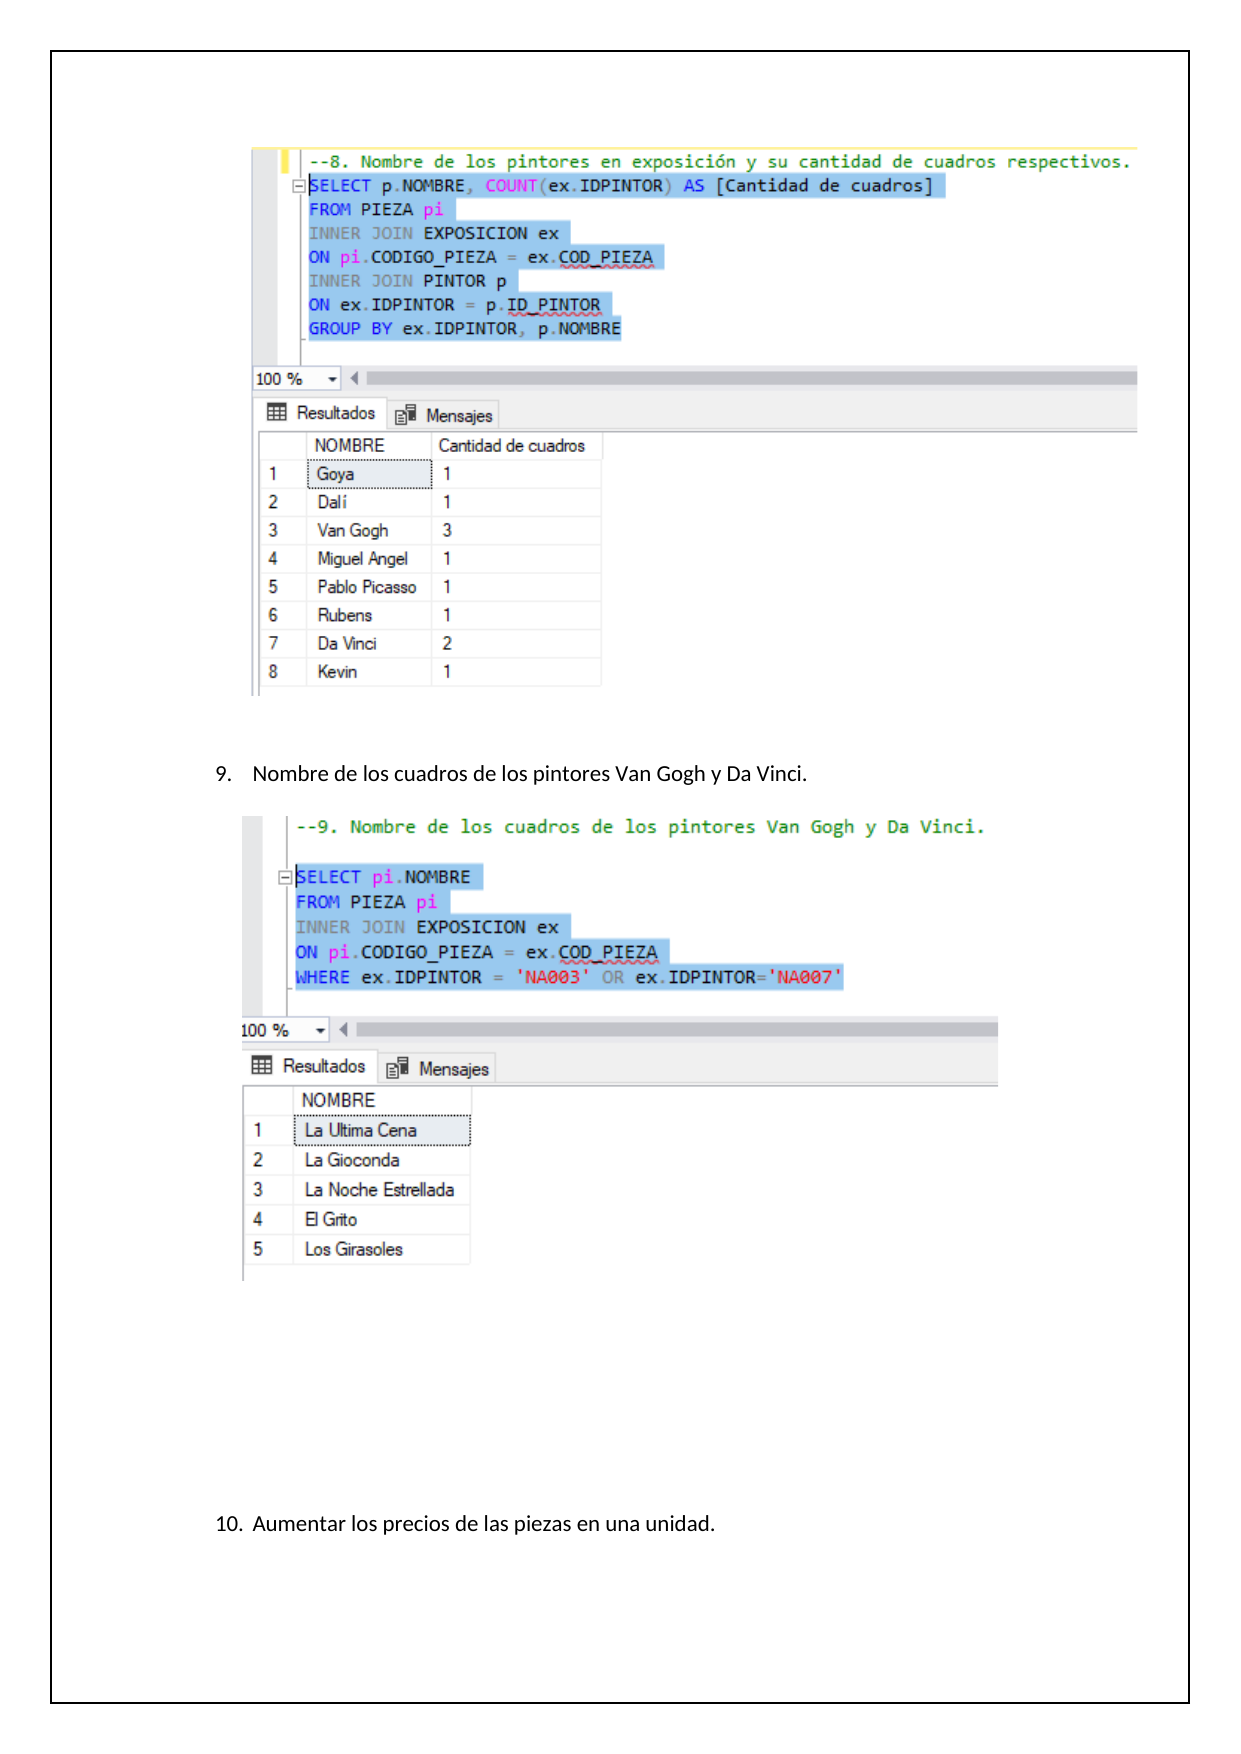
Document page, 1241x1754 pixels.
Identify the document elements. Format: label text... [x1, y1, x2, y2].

picture [242, 816, 999, 1281]
list Aumentar los precios de las piezas en una unidad. [215, 1509, 1063, 1537]
list Nombre de los cuadros de los pintores Van Gogh y Da Vinci. [215, 759, 1063, 787]
picture [251, 147, 1138, 696]
